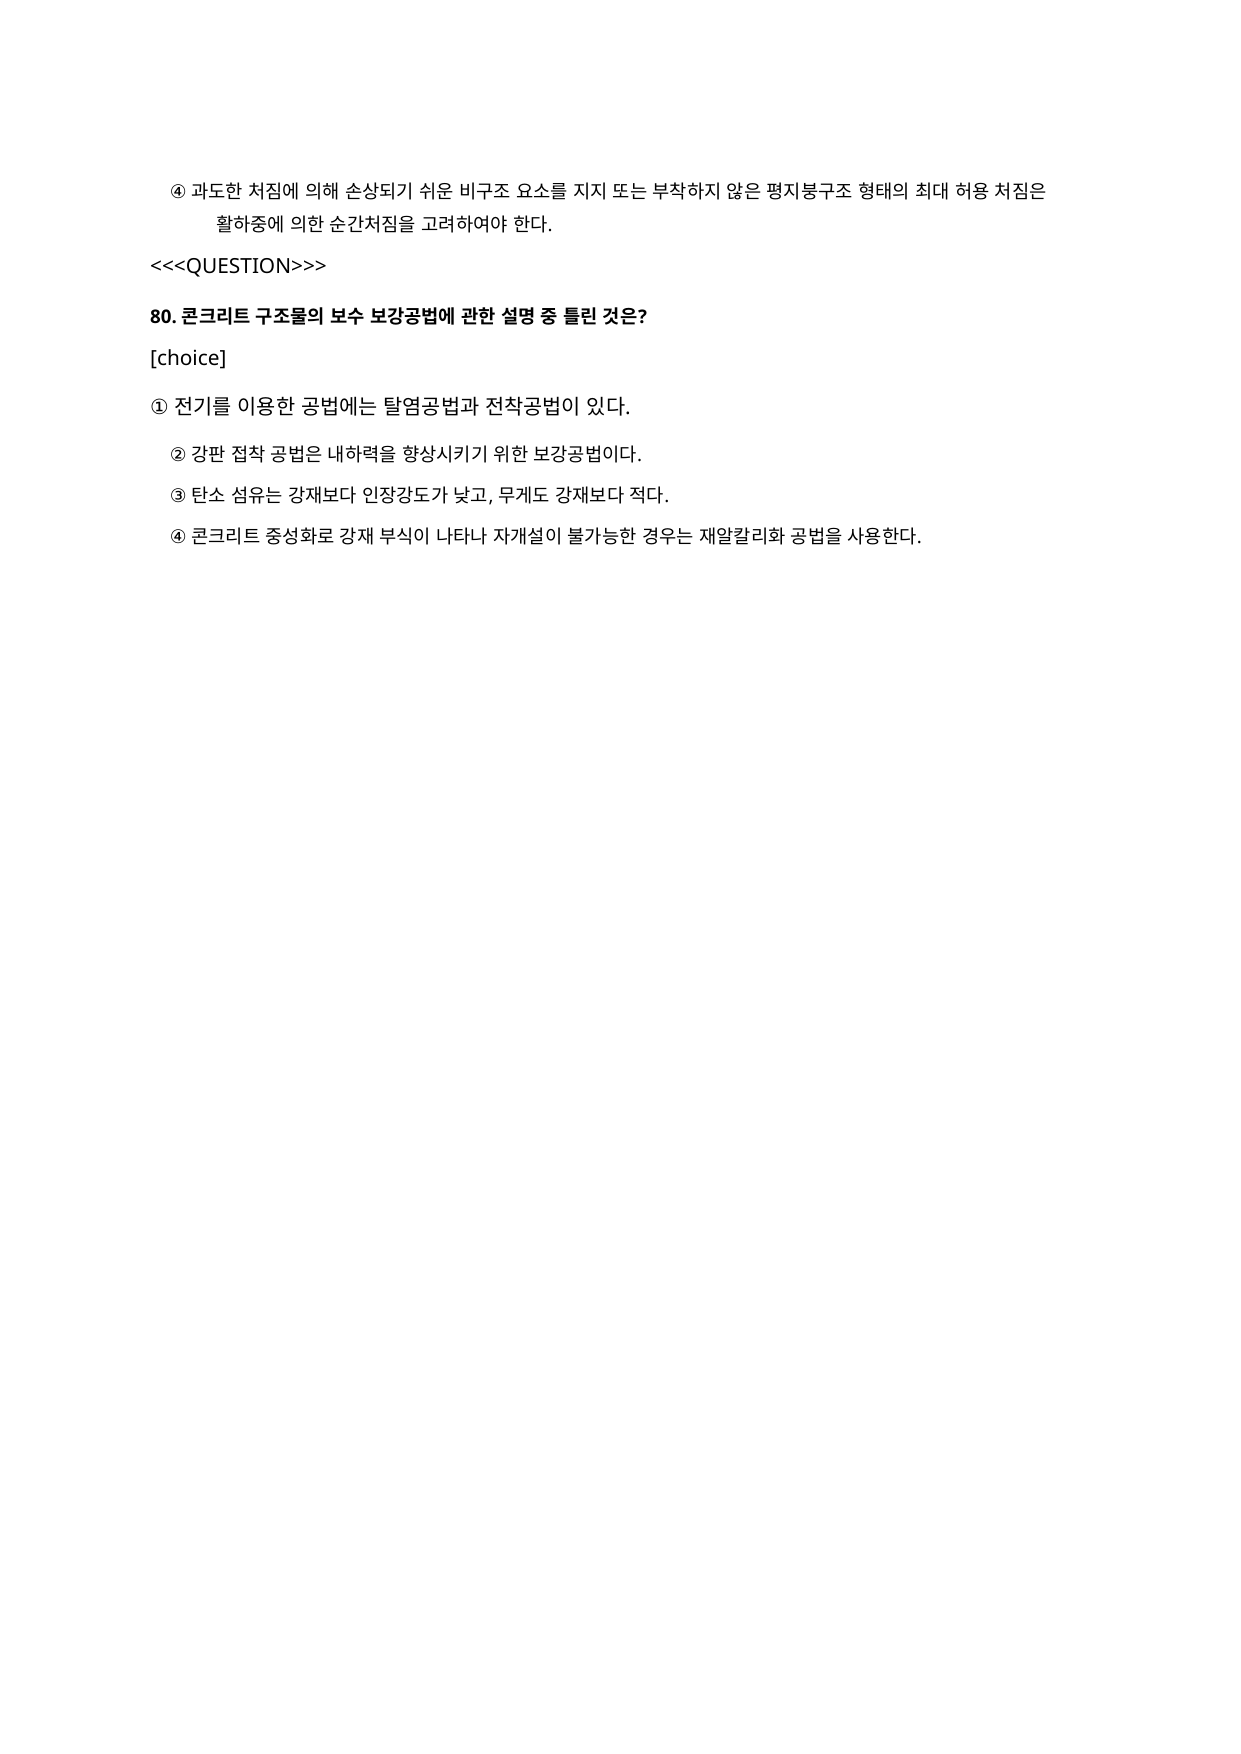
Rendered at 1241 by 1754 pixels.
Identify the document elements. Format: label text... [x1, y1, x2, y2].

text ③ 탄소 섬유는 강재보다 인장강도가 낮고, 무게도 강재보다 적다. [150, 481, 1090, 508]
text ② 강판 접착 공법은 내하력을 향상시키기 위한 보강공법이다. [150, 440, 1090, 467]
text ④ 과도한 처짐에 의해 손상되기 쉬운 비구조 요소를 지지 또는 부착하지 않은 평지붕구조 형태의 최대 허용 처짐은 활하중에 의한 순간처짐을 고려하여야 한다. [150, 177, 1090, 237]
text ④ 콘크리트 중성화로 강재 부식이 나타나 자개설이 불가능한 경우는 재알칼리화 공법을 사용한다. [150, 522, 1090, 549]
text 80. 콘크리트 구조물의 보수 보강공법에 관한 설명 중 틀린 것은? [150, 302, 1090, 329]
text [choice] [150, 343, 1090, 372]
text <<<QUESTION>>> [150, 251, 1090, 279]
text ① 전기를 이용한 공법에는 탈염공법과 전착공법이 있다. [150, 390, 1090, 421]
